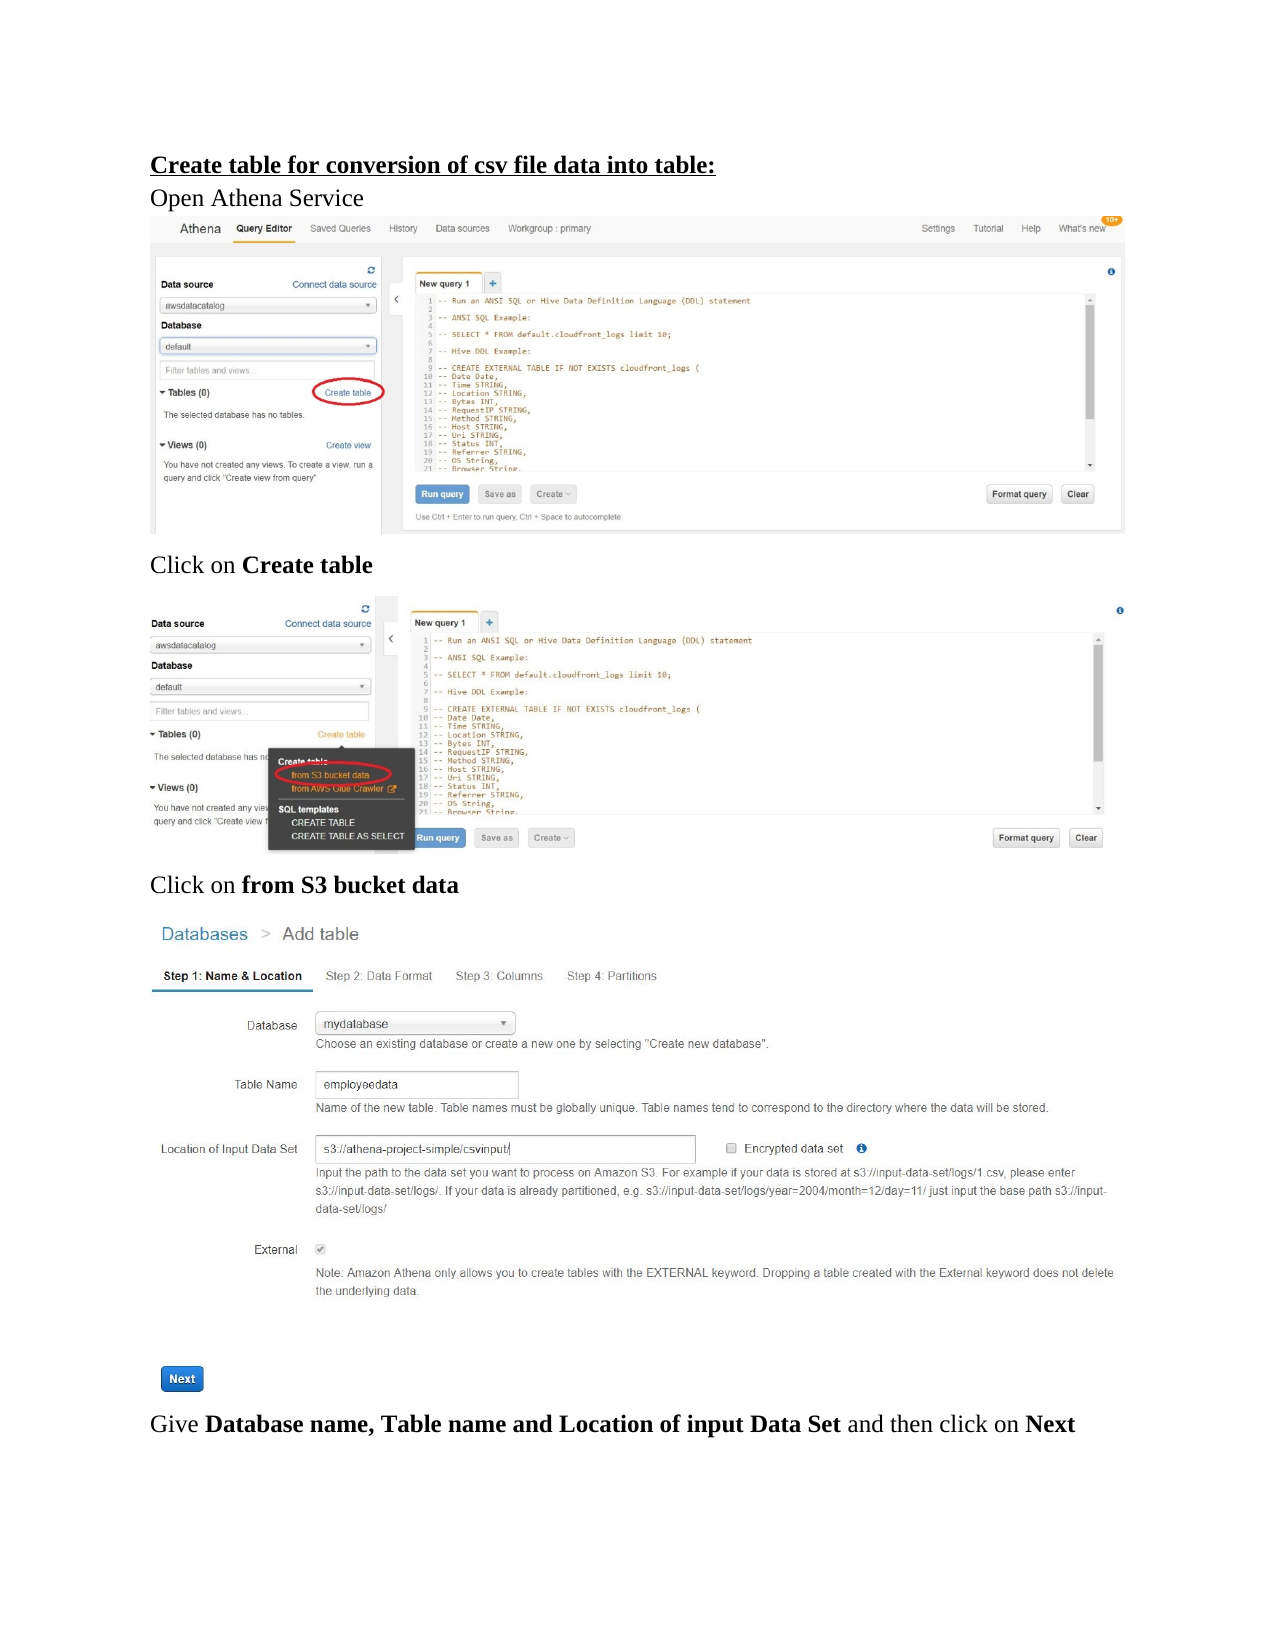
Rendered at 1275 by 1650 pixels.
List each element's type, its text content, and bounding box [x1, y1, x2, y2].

text Click on Create table [150, 550, 1125, 579]
picture [150, 915, 1125, 1393]
text Open Athena Service [150, 183, 1125, 212]
picture [150, 596, 1125, 854]
text Click on from S3 bucket data [150, 870, 1125, 898]
text Give Database name, Table name and Location of input Data Set and then click on Next [150, 1409, 1125, 1438]
picture [150, 216, 1125, 534]
text Create table for conversion of csv file data into table: [150, 150, 1125, 179]
